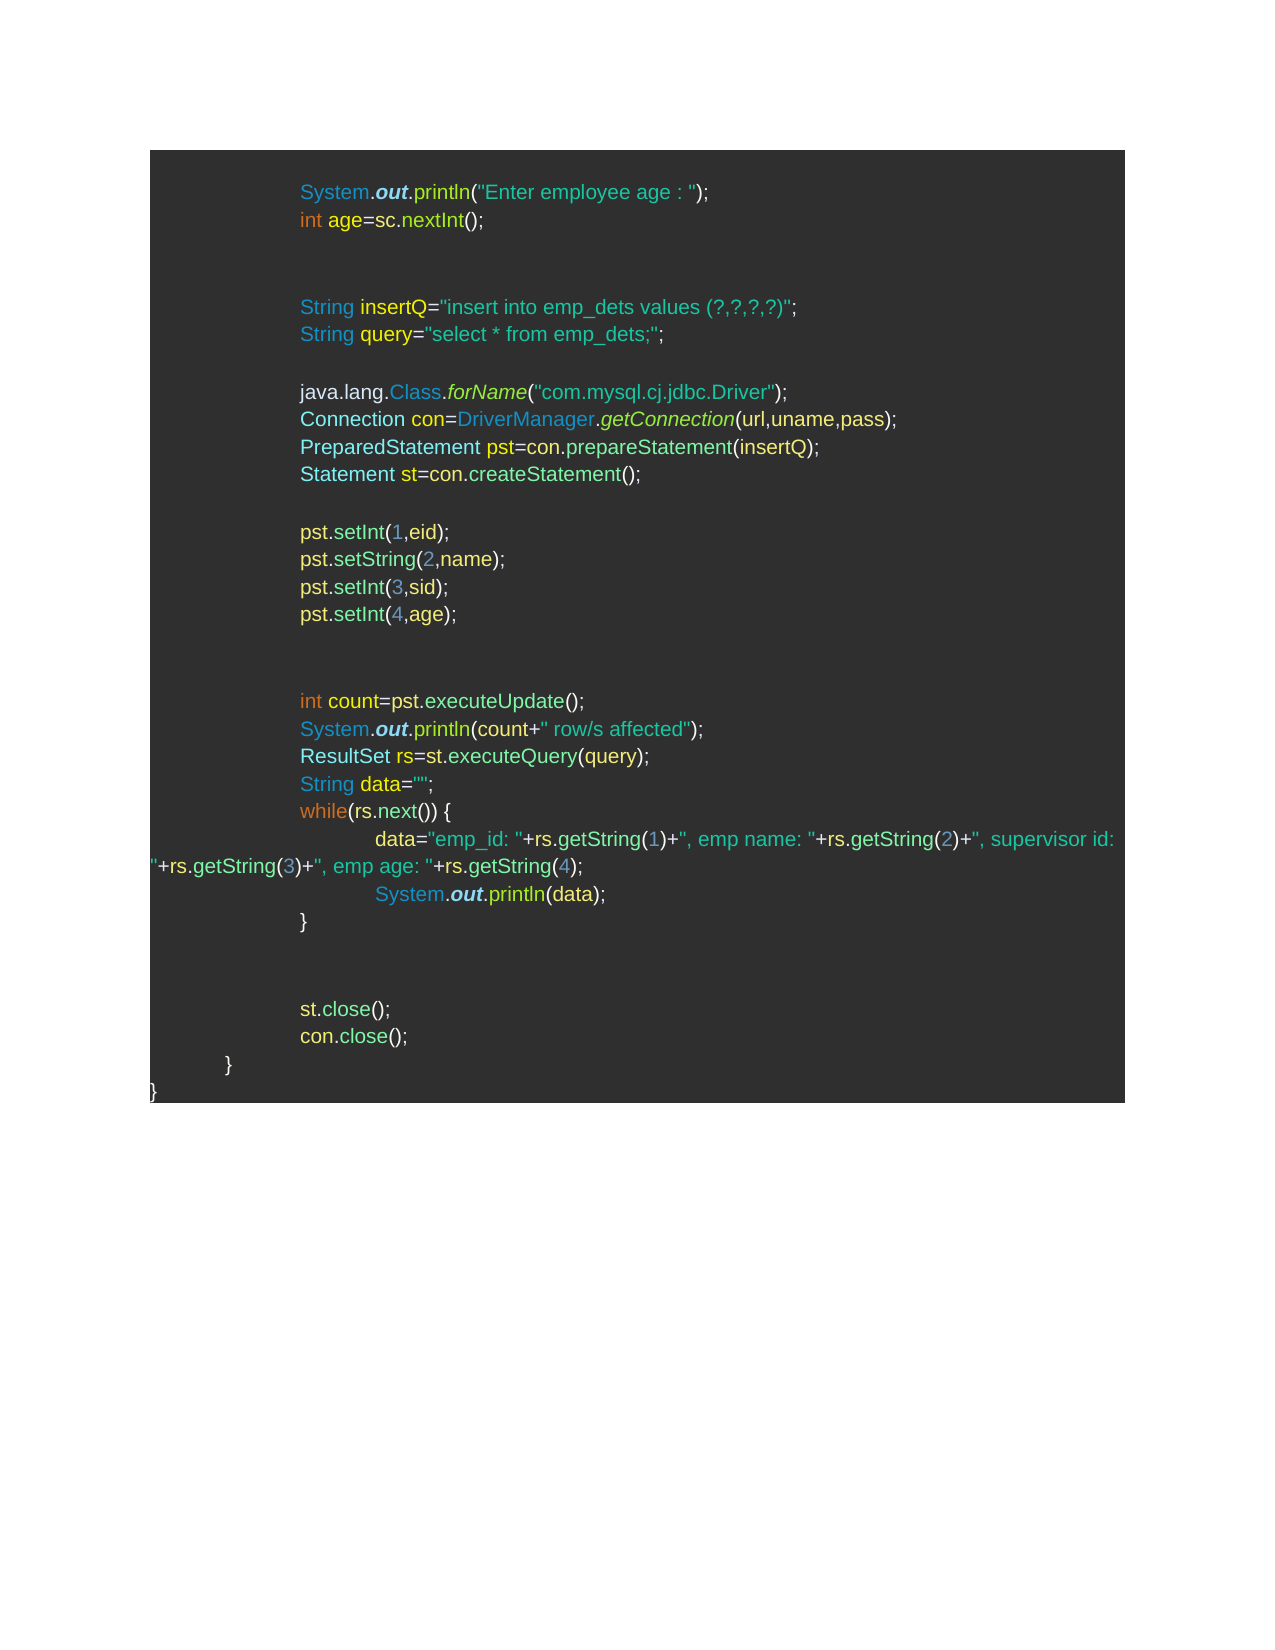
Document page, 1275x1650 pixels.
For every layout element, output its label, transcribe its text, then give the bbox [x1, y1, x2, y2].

text data="emp_id: "+rs.getString(1)+", emp name: "+rs.getString(2)+", supervisor id: "+rs.getString(3)+", emp age: "+rs.getString(4); [150, 827, 1125, 878]
text System.out.println(data); [150, 882, 1125, 906]
text } [150, 1052, 1125, 1076]
text ResultSet rs=st.executeQuery(query); [150, 744, 1125, 768]
text String query="select * from emp_dets;"; [150, 322, 1125, 346]
text Statement st=con.createStatement(); [150, 462, 1125, 486]
text int age=sc.nextInt(); [150, 207, 1125, 231]
text Connection con=DriverManager.getConnection(url,uname,pass); [150, 407, 1125, 431]
text pst.setInt(1,eid); [150, 519, 1125, 543]
text java.lang.Class.forName("com.mysql.cj.jdbc.Driver"); [150, 379, 1125, 403]
text con.close(); [150, 1024, 1125, 1048]
text System.out.println(count+" row/s affected"); [150, 717, 1125, 741]
text String data=""; [150, 772, 1125, 796]
text while(rs.next()) { [150, 799, 1125, 823]
text PreparedStatement pst=con.prepareStatement(insertQ); [150, 434, 1125, 458]
text st.close(); [150, 997, 1125, 1021]
text } [150, 909, 1125, 933]
text System.out.println("Enter employee age : "); [150, 180, 1125, 204]
text pst.setInt(4,age); [150, 602, 1125, 626]
text pst.setInt(3,sid); [150, 574, 1125, 598]
text String insertQ="insert into emp_dets values (?,?,?,?)"; [150, 295, 1125, 319]
text } [150, 1079, 1125, 1103]
text pst.setString(2,name); [150, 547, 1125, 571]
text int count=pst.executeUpdate(); [150, 689, 1125, 713]
